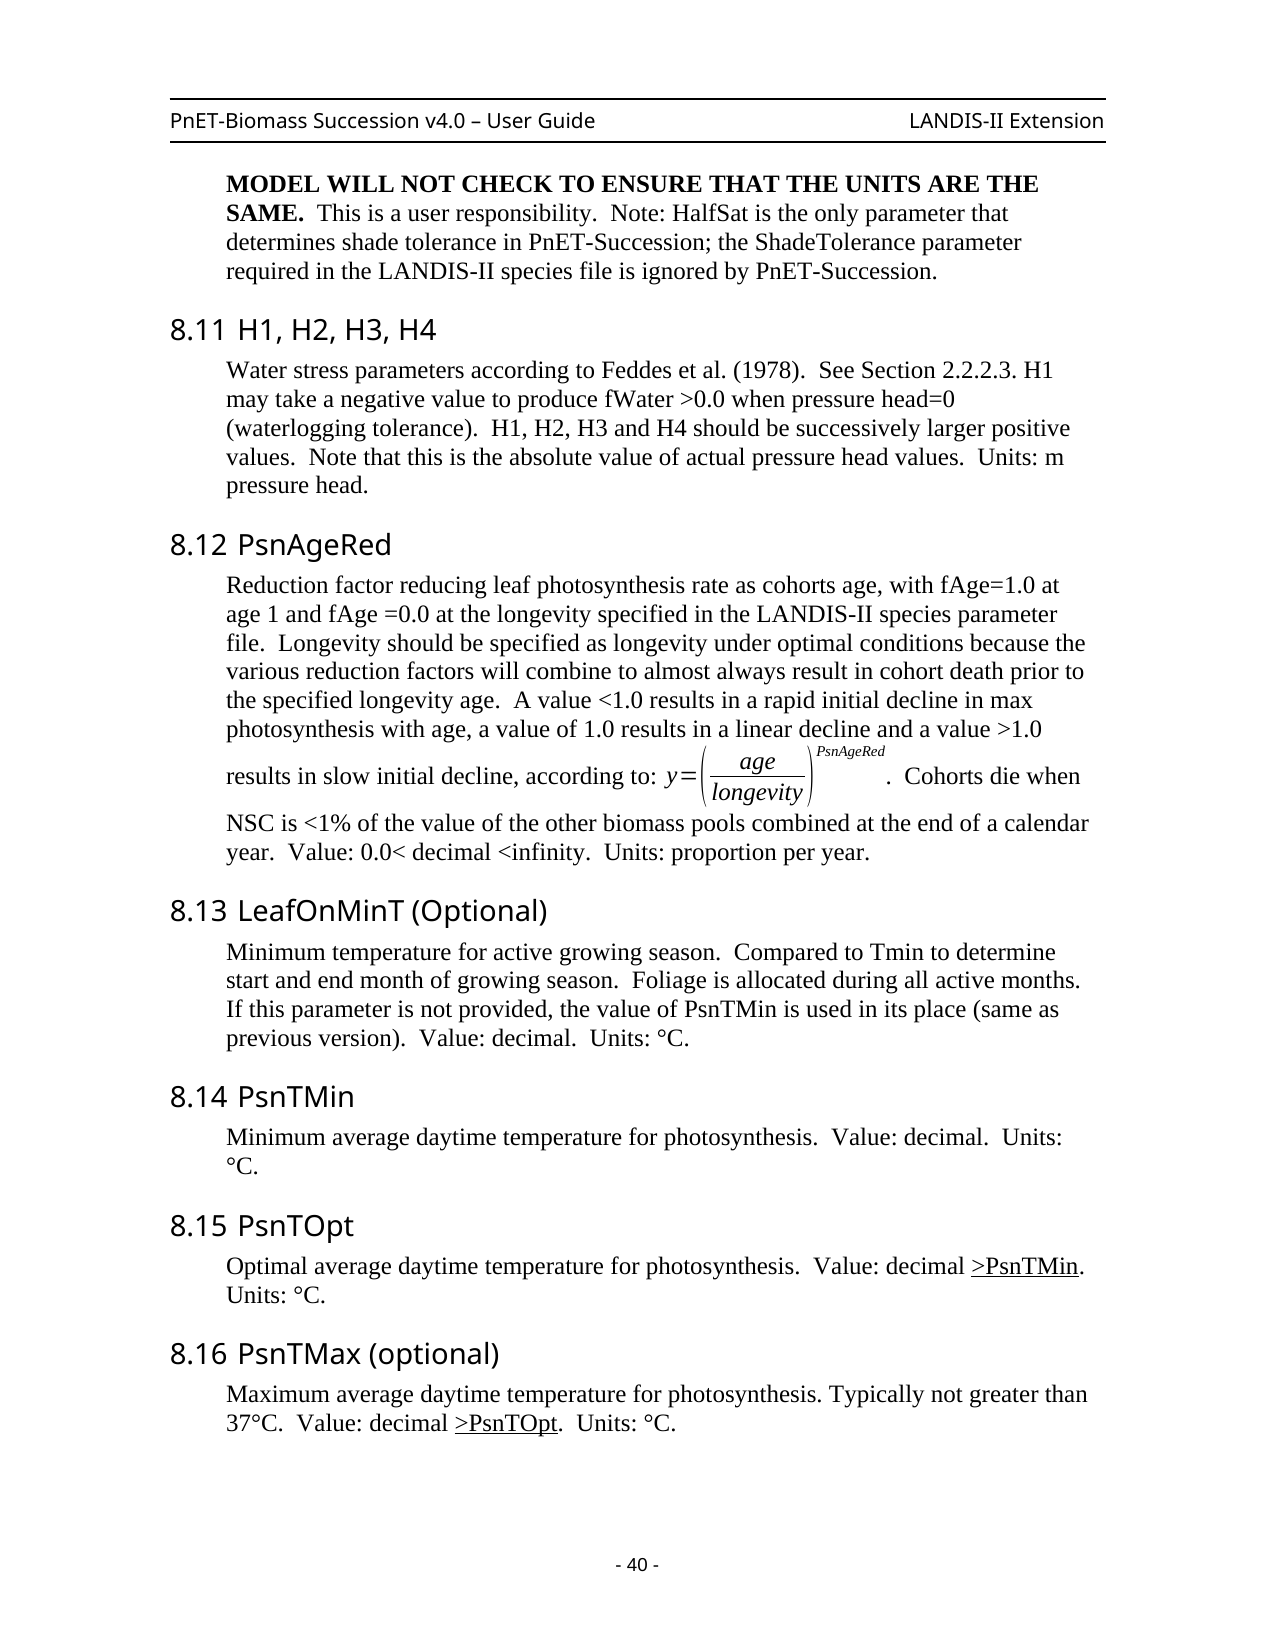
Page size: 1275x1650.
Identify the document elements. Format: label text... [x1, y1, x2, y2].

subtitle PsnTMax (optional) [169, 1333, 1098, 1373]
text Maximum average daytime temperature for photosynthesis. Typically not greater than 37°C. Value: decimal >PsnTOpt. Units: °C. [226, 1379, 1098, 1437]
subtitle LeafOnMinT (Optional) [169, 891, 1098, 930]
subtitle PsnTOpt [169, 1205, 1098, 1245]
subtitle PsnAgeRed [169, 524, 1098, 564]
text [226, 169, 1098, 284]
text Optimal average daytime temperature for photosynthesis. Value: decimal >PsnTMin. Units: °C. [226, 1251, 1098, 1308]
subtitle H1, H2, H3, H4 [169, 309, 1098, 349]
text Minimum temperature for active growing season. Compared to Tmin to determine start and end month of growing season. Foliage is allocated during all active months. If this parameter is not provided, the value of PsnTMin is used in its place (same as previous version). Value: decimal. Units: °C. [226, 937, 1098, 1052]
text Reduction factor reducing leaf photosynthesis rate as cohorts age, with fAge=1.0 at age 1 and fAge =0.0 at the longevity specified in the LANDIS-II species parameter file. Longevity should be specified as longevity under optimal conditions because the various reduction factors will combine to almost always result in cohort death prior to the specified longevity age. A value <1.0 results in a rapid initial decline in max photosynthesis with age, a value of 1.0 results in a linear decline and a value >1.0 results in slow initial decline, according to: . Cohorts die when NSC is <1% of the value of the other biomass pools combined at the end of a calendar year. Value: 0.0< decimal <infinity. Units: proportion per year. [226, 570, 1098, 866]
text Minimum average daytime temperature for photosynthesis. Value: decimal. Units: °C. [226, 1122, 1098, 1180]
subtitle PsnTMin [169, 1077, 1098, 1116]
text Water stress parameters according to Feddes et al. (1978). See Section 2.4.2.3. H1 may take a negative value to produce fWater >0.0 when pressure head=0 (waterlogging tolerance). H1, H2, H3 and H4 should be successively larger positive values. Note that this is the absolute value of actual pressure head values. Units: m pressure head. [226, 355, 1098, 499]
